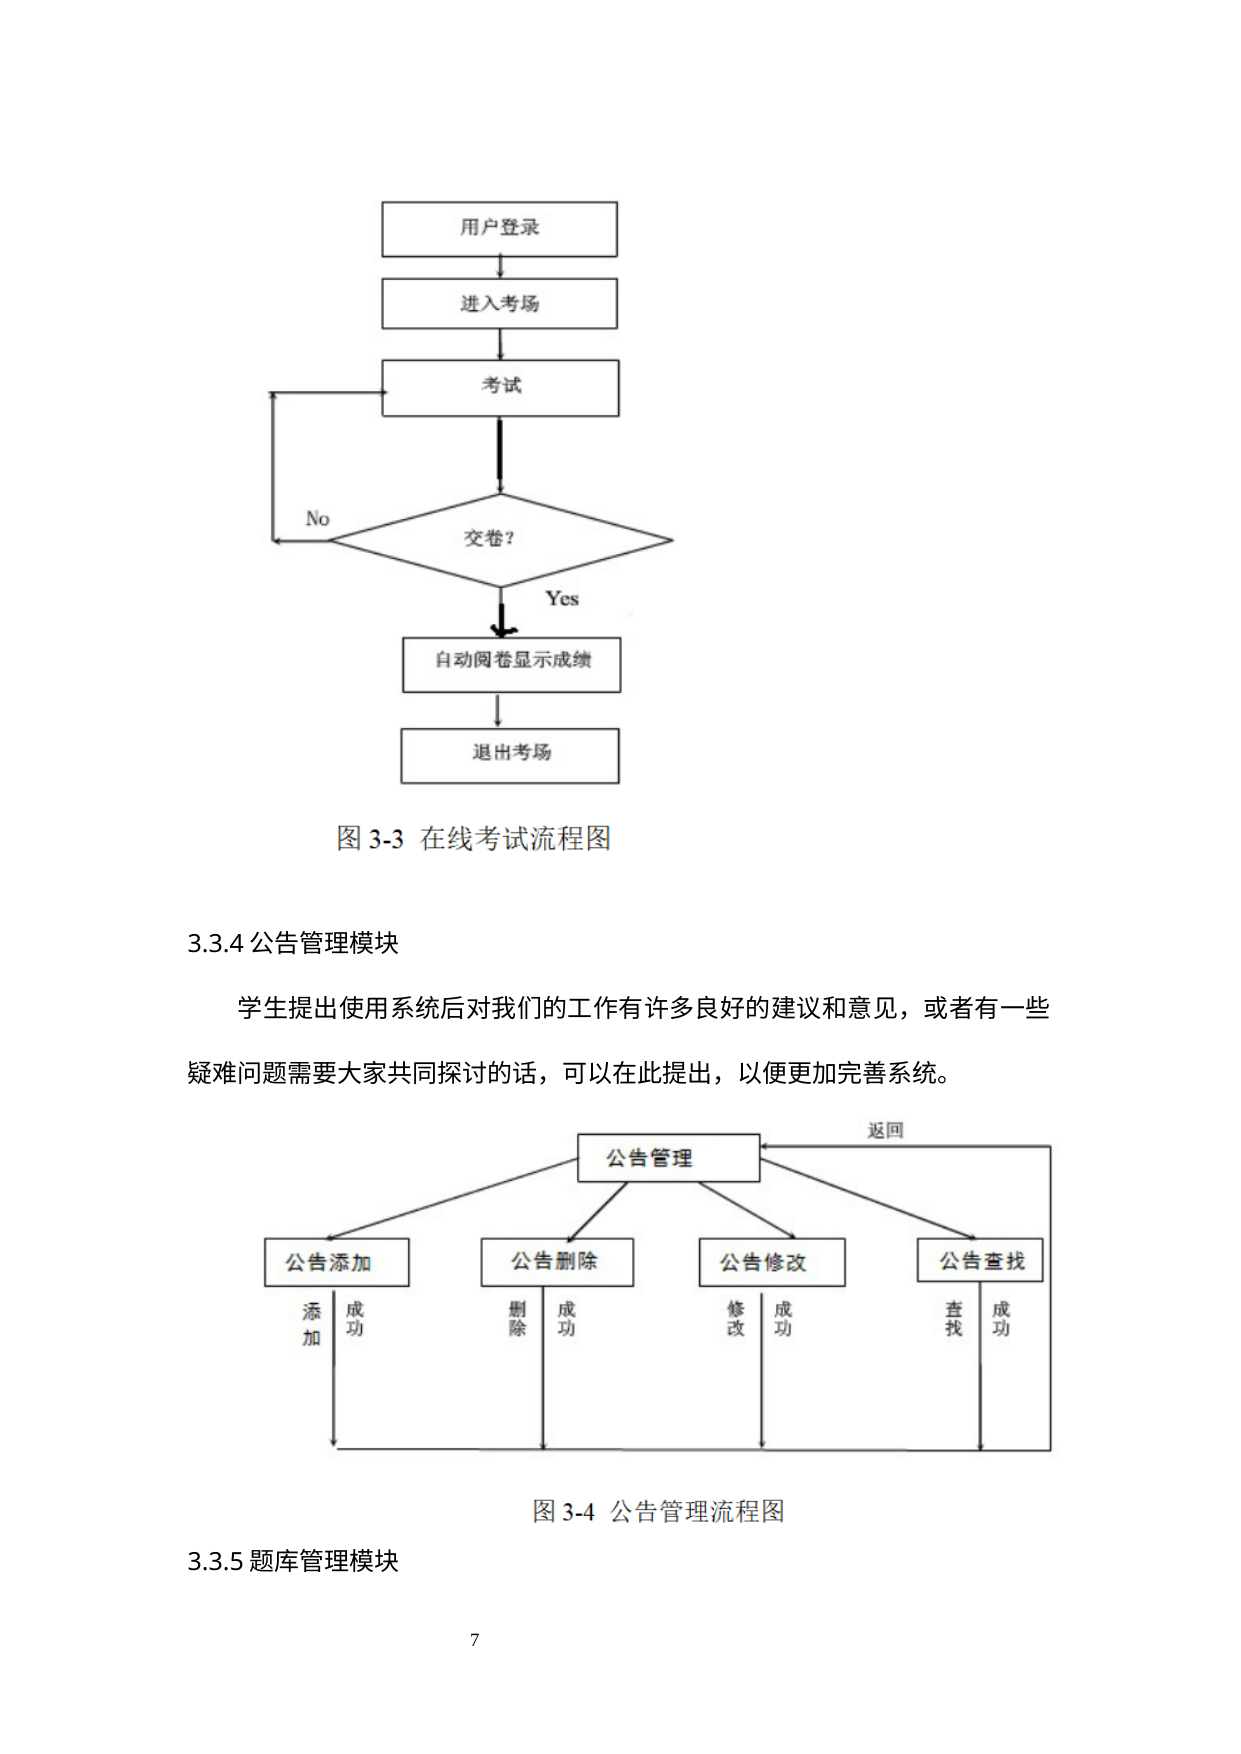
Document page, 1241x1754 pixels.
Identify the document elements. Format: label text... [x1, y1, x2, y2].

picture [231, 162, 761, 891]
picture [231, 1104, 1097, 1524]
text 3.3.4公告管理模块 [187, 909, 1053, 974]
text 学生提出使用系统后对我们的工作有许多良好的建议和意见，或者有一些疑难问题需要大家共同探讨的话，可以在此提出，以便更加完善系统。 [187, 974, 1053, 1104]
text 3.3.5题库管理模块 [187, 1527, 1053, 1592]
